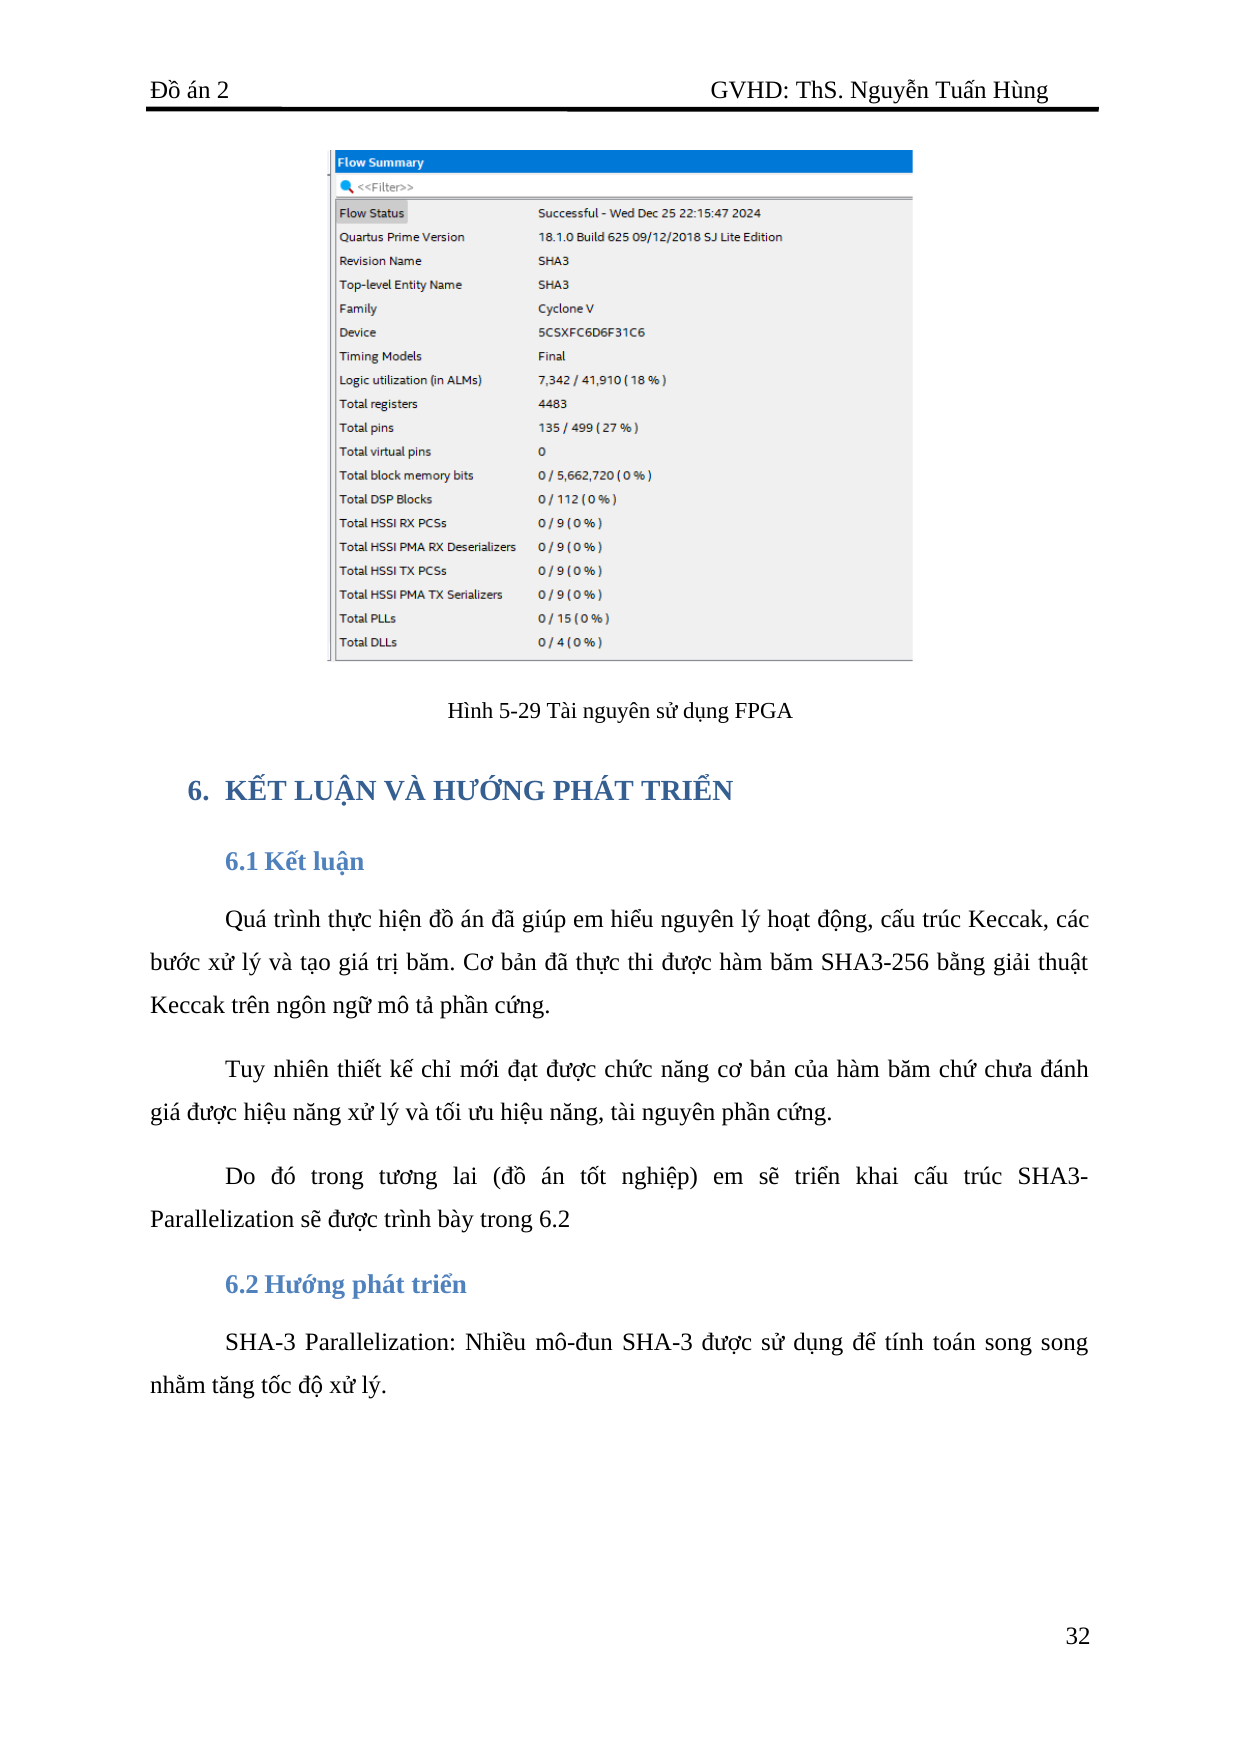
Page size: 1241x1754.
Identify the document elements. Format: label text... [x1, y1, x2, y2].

picture [327, 150, 913, 662]
text SHA-3 Parallelization: Nhiều mô-đun SHA-3 được sử dụng để tính toán song song nhằm tăng tốc độ xử lý. [150, 1327, 1090, 1399]
subtitle KẾT LUẬN VÀ HƯỚNG PHÁT TRIỂN [187, 773, 1090, 807]
text Quá trình thực hiện đồ án đã giúp em hiểu nguyên lý hoạt động, cấu trúc Keccak, các bước xử lý và tạo giá trị băm. Cơ bản đã thực thi được hàm băm SHA3-256 bằng giải thuật Keccak trên ngôn ngữ mô tả phần cứng. [150, 904, 1090, 1019]
text Do đó trong tương lai (đồ án tốt nghiệp) em sẽ triển khai cấu trúc SHA3-Parallelization sẽ được trình bày trong 6.2 [150, 1161, 1090, 1233]
subtitle Hướng phát triển [225, 1268, 1090, 1299]
subtitle Kết luận [225, 844, 1090, 876]
text Tuy nhiên thiết kế chỉ mới đạt được chức năng cơ bản của hàm băm chứ chưa đánh giá được hiệu năng xử lý và tối ưu hiệu năng, tài nguyên phần cứng. [150, 1054, 1090, 1126]
